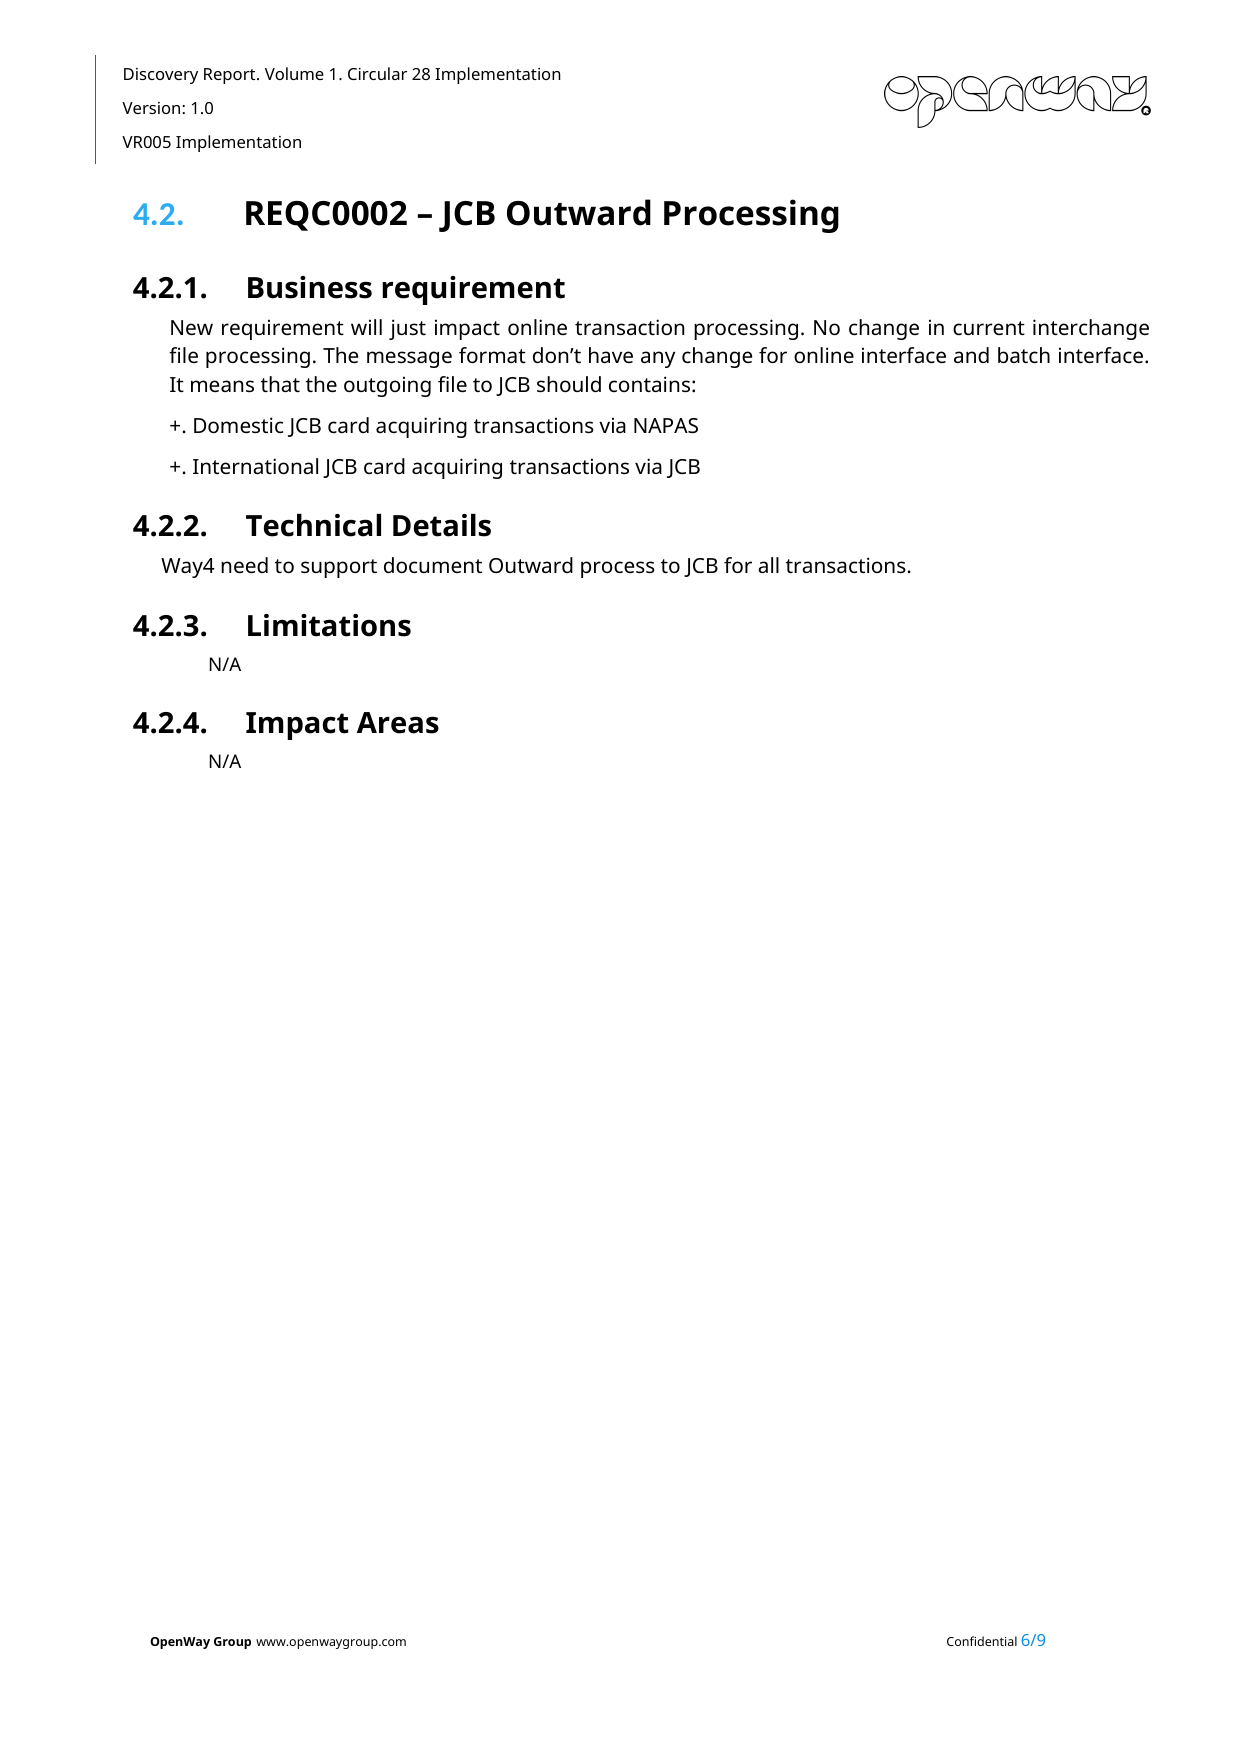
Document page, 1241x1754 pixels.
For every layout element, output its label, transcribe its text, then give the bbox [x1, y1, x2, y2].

subtitle Business requirement [133, 267, 1152, 307]
text N/A [208, 651, 1152, 677]
text Way4 need to support document Outward process to JCB for all transactions. [161, 551, 1152, 578]
text N/A [208, 748, 1152, 773]
subtitle Technical Details [133, 505, 1152, 545]
text +. International JCB card acquiring transactions via JCB [169, 452, 1152, 480]
subtitle REQC0002 – JCB Outward Processing [133, 190, 1152, 236]
text New requirement will just impact online transaction processing. No change in current interchange file processing. The message format don’t have any change for online interface and batch interface. It means that the outgoing file to JCB should contains: [169, 313, 1152, 398]
picture [884, 76, 1151, 128]
subtitle Impact Areas [133, 702, 1152, 742]
text +. Domestic JCB card acquiring transactions via NAPAS [169, 411, 1152, 439]
subtitle Limitations [133, 606, 1152, 645]
